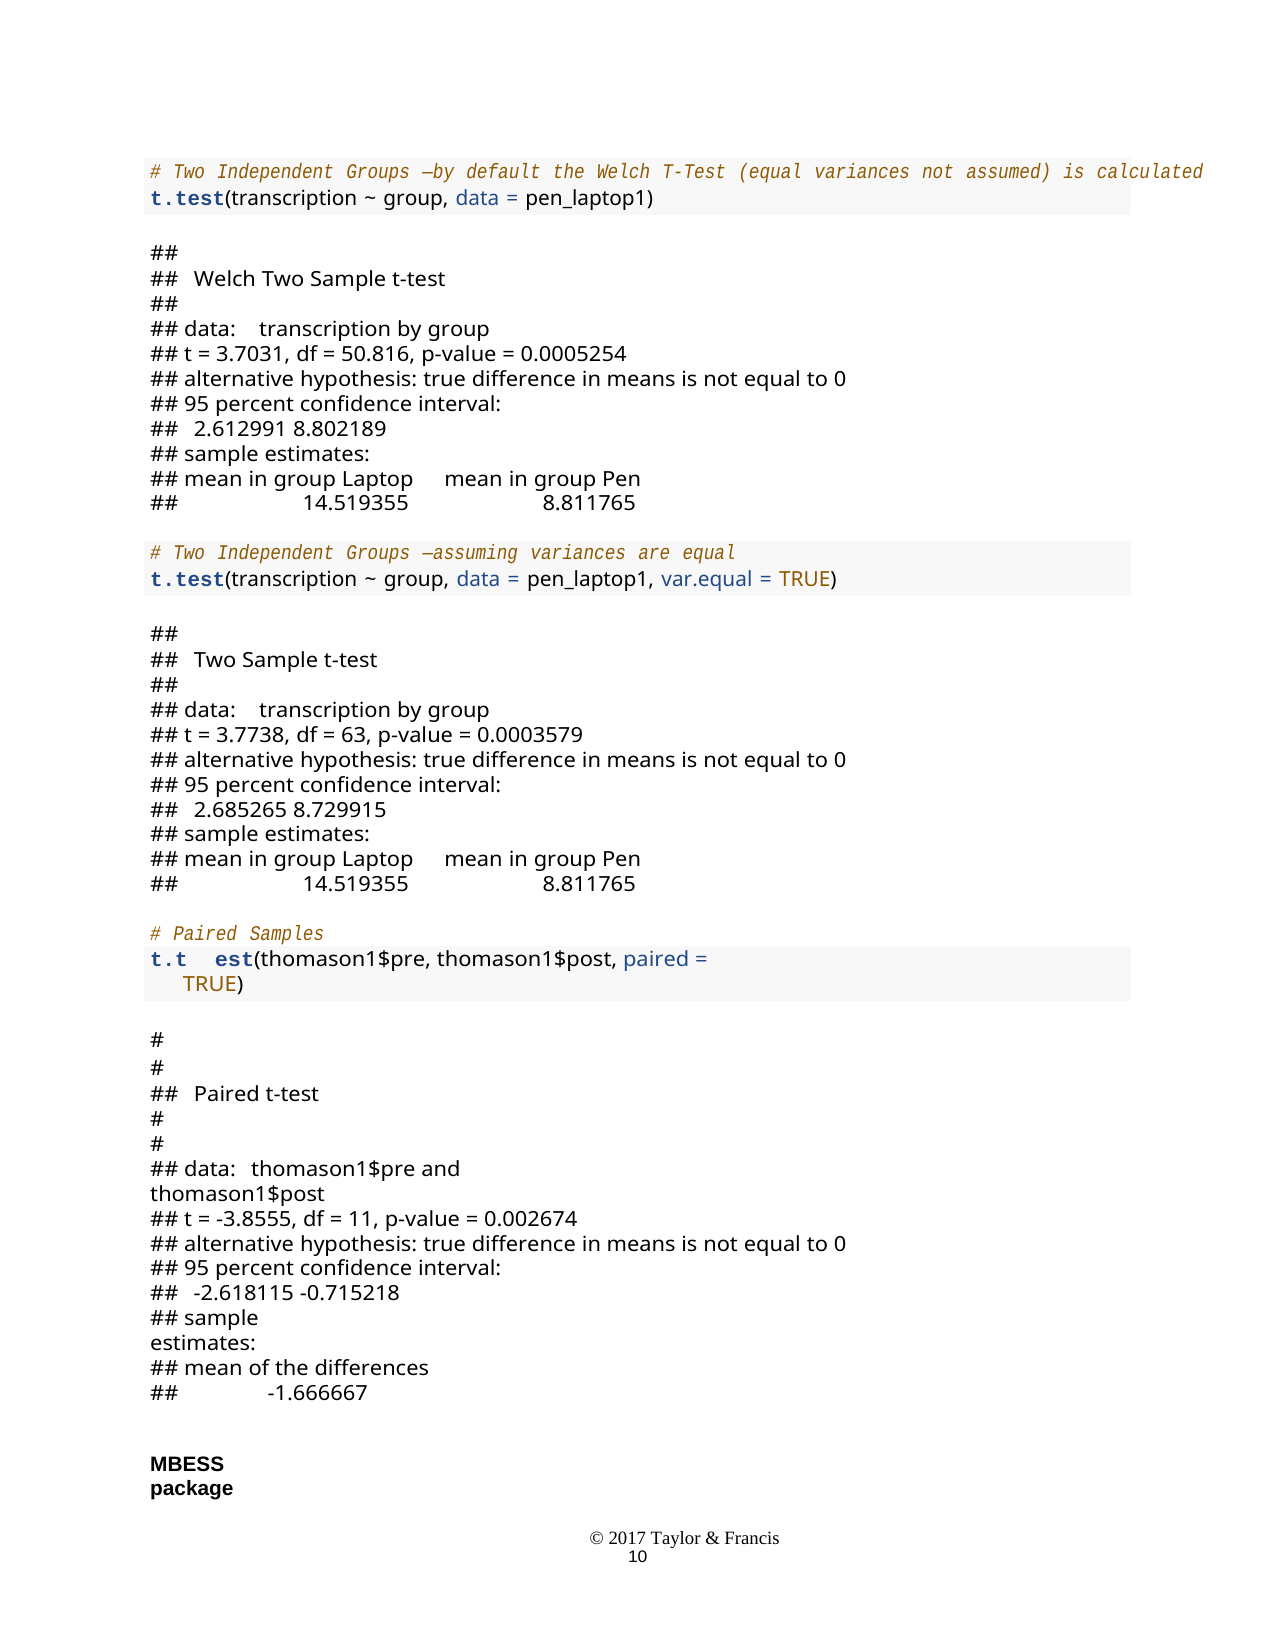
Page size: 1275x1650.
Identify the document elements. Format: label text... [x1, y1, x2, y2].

text # Two Independent Groups —assuming variances are equal [150, 542, 1229, 566]
text t.test(transcription ~ group, data = pen_laptop1, var.equal = TRUE) [150, 566, 1229, 591]
text ## t = 3.7031, df = 50.816, p-value = 0.0005254 [150, 342, 1229, 366]
text ## sample estimates: [150, 441, 1229, 466]
text ## [150, 1025, 172, 1082]
text ## data: thomason1$pre and thomason1$post [150, 1156, 608, 1206]
text ## 95 percent confidence interval: [150, 1256, 521, 1281]
text # Two Independent Groups —by default the Welch T-Test (equal variances not assumed) is calculated [150, 162, 1229, 185]
text ## data: transcription by group [150, 697, 1229, 722]
text ## 2.685265 8.729915 [150, 797, 1229, 822]
text ## Two Sample t-test [150, 648, 1229, 673]
text ## 14.519355 8.811765 [150, 872, 1229, 897]
text ## t = -3.8555, df = 11, p-value = 0.002674 [150, 1206, 619, 1231]
text ## 95 percent confidence interval: [150, 391, 1229, 416]
text ## 95 percent confidence interval: [150, 772, 1229, 797]
text ## t = 3.7738, df = 63, p-value = 0.0003579 [150, 722, 1229, 747]
text ## [150, 238, 1229, 267]
text ## mean of the differences [150, 1356, 433, 1380]
text ## mean in group Laptop mean in group Pen [150, 847, 1229, 872]
text ## 14.519355 8.811765 [150, 491, 1229, 516]
text # Paired Samples [150, 923, 324, 947]
text ## sample estimates: [150, 1306, 368, 1356]
text ## -1.666667 [150, 1380, 433, 1405]
text ## alternative hypothesis: true difference in means is not equal to 0 [150, 747, 1229, 772]
text ## sample estimates: [150, 822, 1229, 847]
text ## mean in group Laptop mean in group Pen [150, 466, 1229, 491]
text ## alternative hypothesis: true difference in means is not equal to 0 [150, 366, 1229, 391]
text ## [150, 619, 1229, 648]
text ## 2.612991 8.802189 [150, 416, 1229, 441]
text ## -2.618115 -0.715218 [150, 1281, 401, 1306]
text ## [150, 292, 1229, 317]
text ## [150, 673, 1229, 697]
text ## alternative hypothesis: true difference in means is not equal to 0 [150, 1231, 902, 1256]
text MBESS package [150, 1451, 312, 1499]
text t.test(transcription ~ group, data = pen_laptop1) [150, 185, 1229, 210]
text ## [150, 1107, 172, 1156]
list est(thomason1$pre, thomason1$post, paired = TRUE) [150, 947, 717, 997]
text ## Paired t-test [150, 1082, 335, 1107]
text ## data: transcription by group [150, 317, 1229, 342]
text ## Welch Two Sample t-test [150, 267, 1229, 292]
